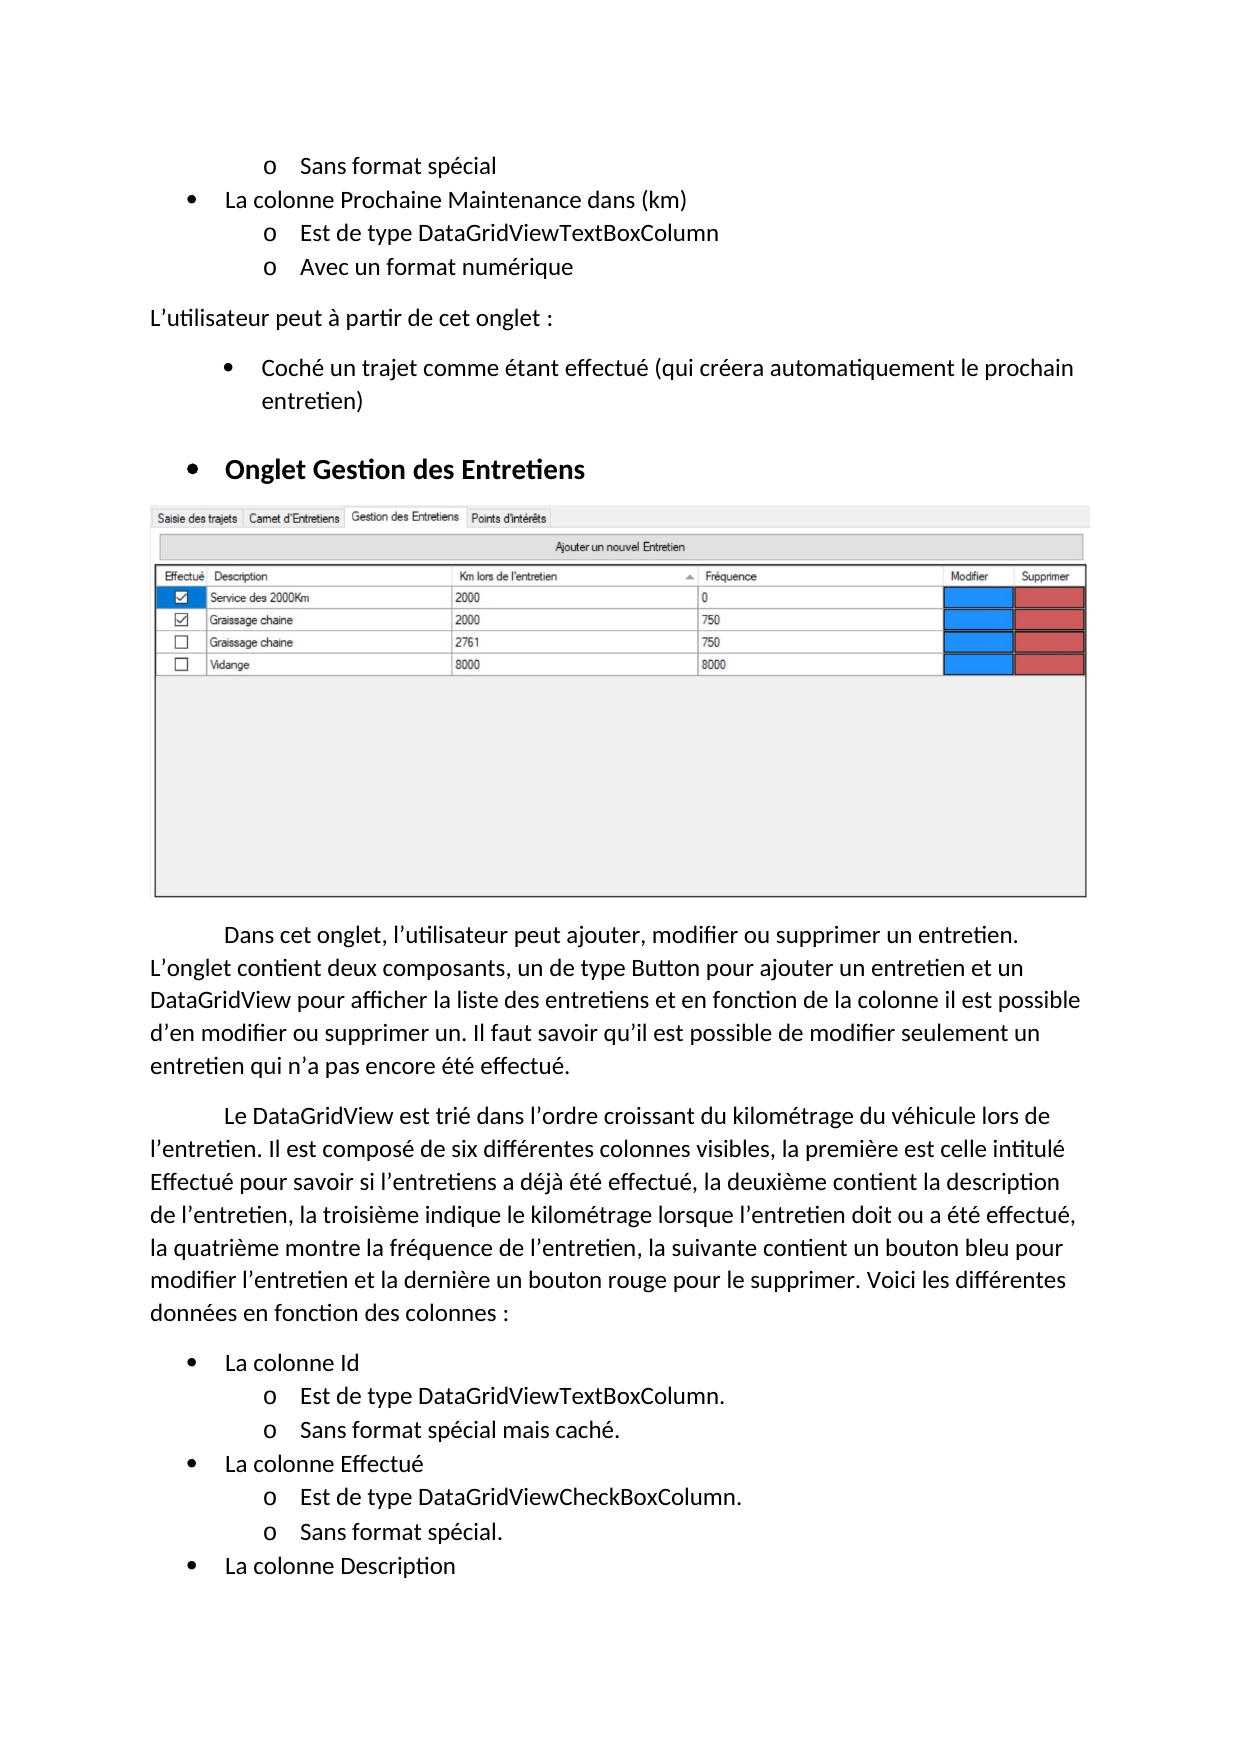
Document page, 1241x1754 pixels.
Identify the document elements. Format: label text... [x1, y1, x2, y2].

list Coché un trajet comme étant effectué (qui créera automatiquement le prochain entretien) [224, 352, 1090, 415]
list Onglet Gestion des Entretiens [187, 451, 1090, 486]
list Sans format spécial [262, 150, 1090, 182]
list Est de type DataGridViewTextBoxColumn. [262, 1380, 1090, 1412]
list Avec un format numérique [262, 251, 1090, 283]
picture [150, 505, 1091, 900]
text L’utilisateur peut à partir de cet onglet : [150, 302, 1090, 333]
text Le DataGridView est trié dans l’ordre croissant du kilométrage du véhicule lors de l’entretien. Il est composé de six différentes colonnes visibles, la première est celle intitulé Effectué pour savoir si l’entretiens a déjà été effectué, la deuxième contient la description de l’entretien, la troisième indique le kilométrage lorsque l’entretien doit ou a été effectué, la quatrième montre la fréquence de l’entretien, la suivante contient un bouton bleu pour modifier l’entretien et la dernière un bouton rouge pour le supprimer. Voici les différentes données en fonction des colonnes : [150, 1100, 1090, 1328]
text Dans cet onglet, l’utilisateur peut ajouter, modifier ou supprimer un entretien. L’onglet contient deux composants, un de type Button pour ajouter un entretien et un DataGridView pour afficher la liste des entretiens et en fonction de la colonne il est possible d’en modifier ou supprimer un. Il faut savoir qu’il est possible de modifier seulement un entretien qui n’a pas encore été effectué. [150, 919, 1090, 1081]
list Est de type DataGridViewCheckBoxColumn. [262, 1481, 1090, 1513]
list La colonne Effectué [187, 1448, 1090, 1479]
list La colonne Id [187, 1347, 1090, 1378]
list La colonne Prochaine Maintenance dans (km) [187, 184, 1090, 215]
list Sans format spécial mais caché. [262, 1414, 1090, 1446]
list La colonne Description [187, 1550, 1090, 1581]
list Sans format spécial. [262, 1516, 1090, 1547]
list Est de type DataGridViewTextBoxColumn [262, 217, 1090, 249]
